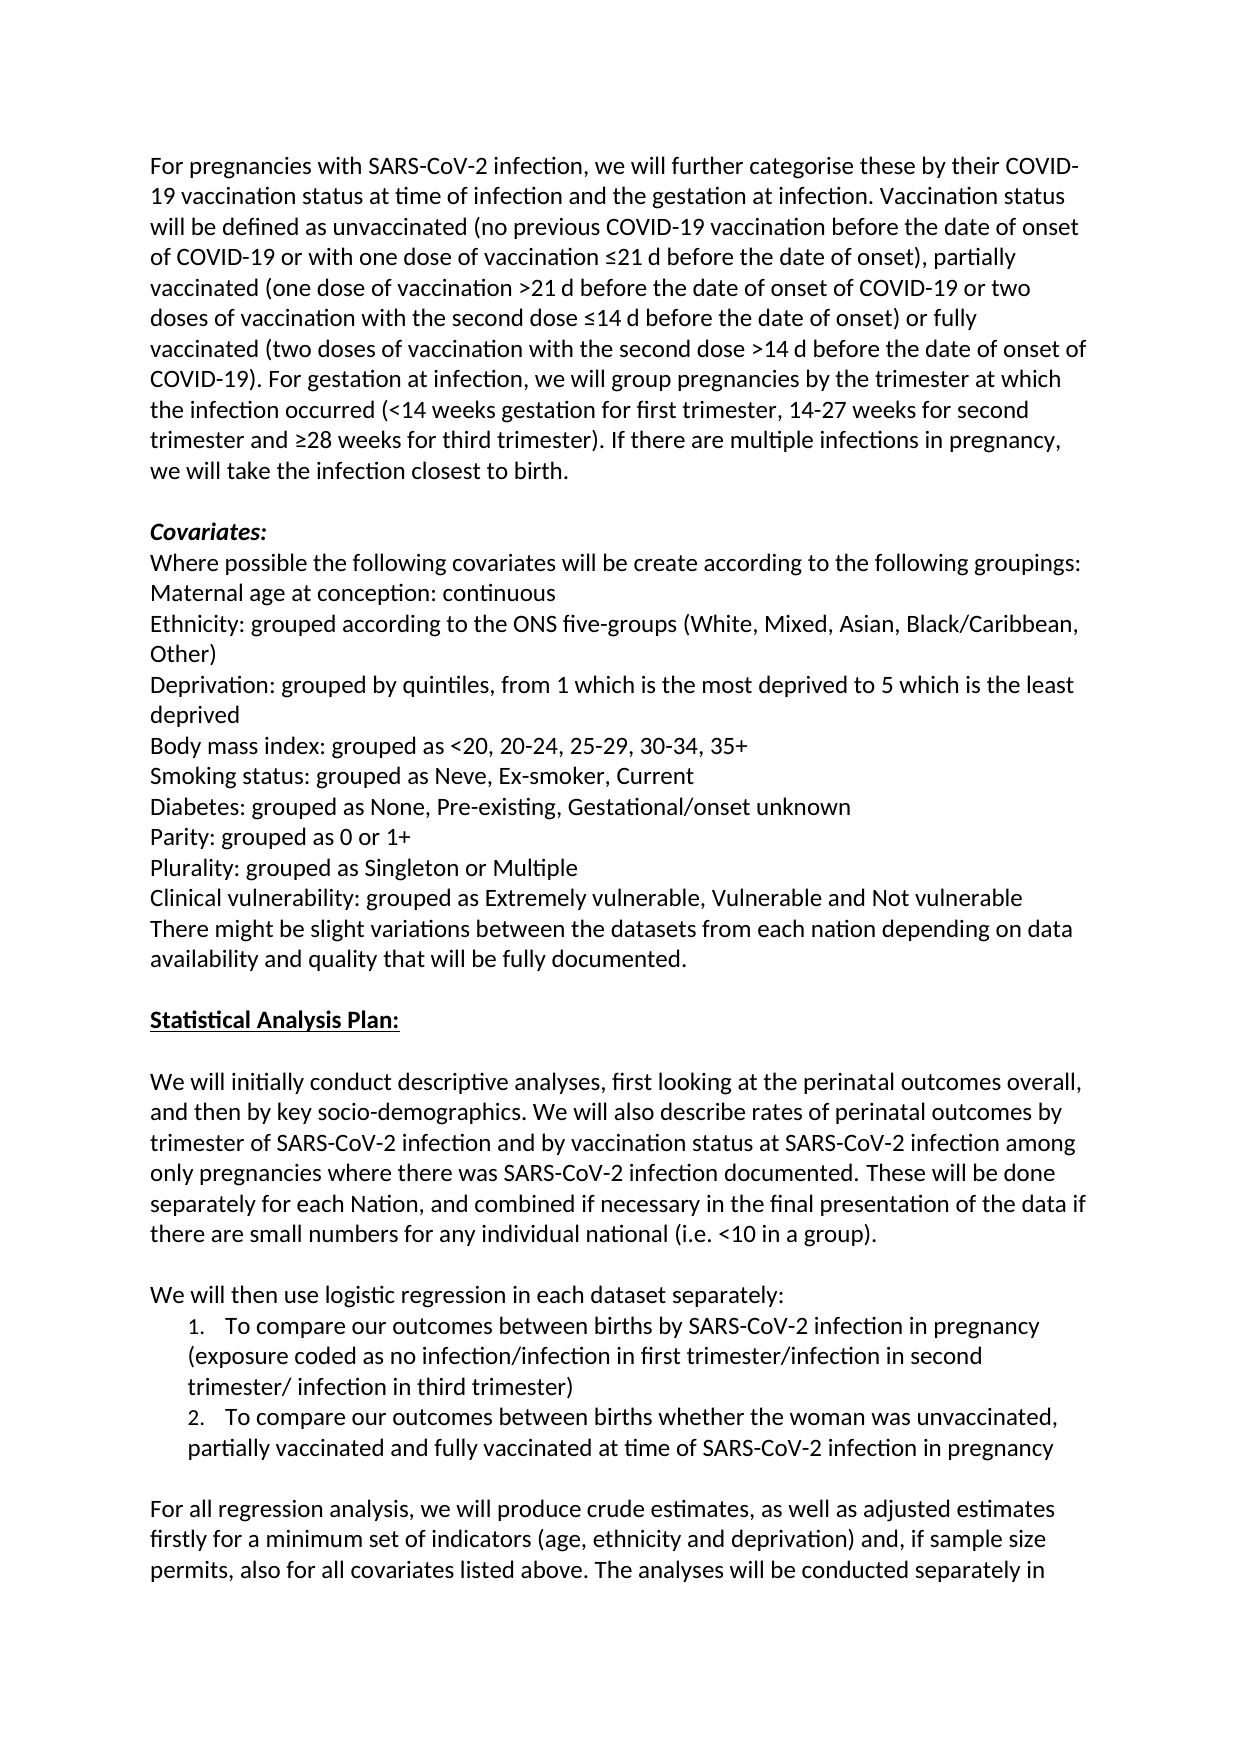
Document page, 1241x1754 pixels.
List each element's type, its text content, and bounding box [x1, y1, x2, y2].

text Where possible the following covariates will be create according to the following groupings: [150, 547, 1090, 577]
text We will then use logistic regression in each dataset separately: [150, 1279, 1090, 1310]
text Plurality: grouped as Singleton or Multiple [150, 852, 1090, 882]
text We will initially conduct descriptive analyses, first looking at the perinatal outcomes overall, and then by key socio-demographics. We will also describe rates of perinatal outcomes by trimester of SARS-CoV-2 infection and by vaccination status at SARS-CoV-2 infection among only pregnancies where there was SARS-CoV-2 infection documented. These will be done separately for each Nation, and combined if necessary in the final presentation of the data if there are small numbers for any individual national (i.e. <10 in a group). [150, 1066, 1090, 1249]
text Parity: grouped as 0 or 1+ [150, 821, 1090, 852]
text Maternal age at conception: continuous [150, 577, 1090, 608]
text Statistical Analysis Plan: [150, 1004, 1090, 1035]
text There might be slight variations between the datasets from each nation depending on data availability and quality that will be fully documented. [150, 913, 1090, 974]
text Clinical vulnerability: grouped as Extremely vulnerable, Vulnerable and Not vulnerable [150, 882, 1090, 913]
text Covariates: [150, 516, 1090, 547]
text For pregnancies with SARS-CoV-2 infection, we will further categorise these by their COVID-19 vaccination status at time of infection and the gestation at infection. Vaccination status will be defined as unvaccinated (no previous COVID-19 vaccination before the date of onset of COVID-19 or with one dose of vaccination ≤21 d before the date of onset), partially vaccinated (one dose of vaccination >21 d before the date of onset of COVID-19 or two doses of vaccination with the second dose ≤14 d before the date of onset) or fully vaccinated (two doses of vaccination with the second dose >14 d before the date of onset of COVID-19). For gestation at infection, we will group pregnancies by the trimester at which the infection occurred (<14 weeks gestation for first trimester, 14-27 weeks for second trimester and ≥28 weeks for third trimester). If there are multiple infections in pregnancy, we will take the infection closest to birth. [150, 150, 1090, 486]
text Ethnicity: grouped according to the ONS five-groups (White, Mixed, Asian, Black/Caribbean, Other) [150, 608, 1090, 669]
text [150, 1493, 1090, 1584]
text Diabetes: grouped as None, Pre-existing, Gestational/onset unknown [150, 791, 1090, 821]
text Smoking status: grouped as Neve, Ex-smoker, Current [150, 760, 1090, 791]
text Body mass index: grouped as <20, 20-24, 25-29, 30-34, 35+ [150, 730, 1090, 760]
list To compare our outcomes between births by SARS-CoV-2 infection in pregnancy (exposure coded as no infection/infection in first trimester/infection in second trimester/ infection in third trimester) [187, 1310, 1090, 1401]
text Deprivation: grouped by quintiles, from 1 which is the most deprived to 5 which is the least deprived [150, 669, 1090, 730]
list To compare our outcomes between births whether the woman was unvaccinated, partially vaccinated and fully vaccinated at time of SARS-CoV-2 infection in pregnancy [187, 1401, 1090, 1462]
